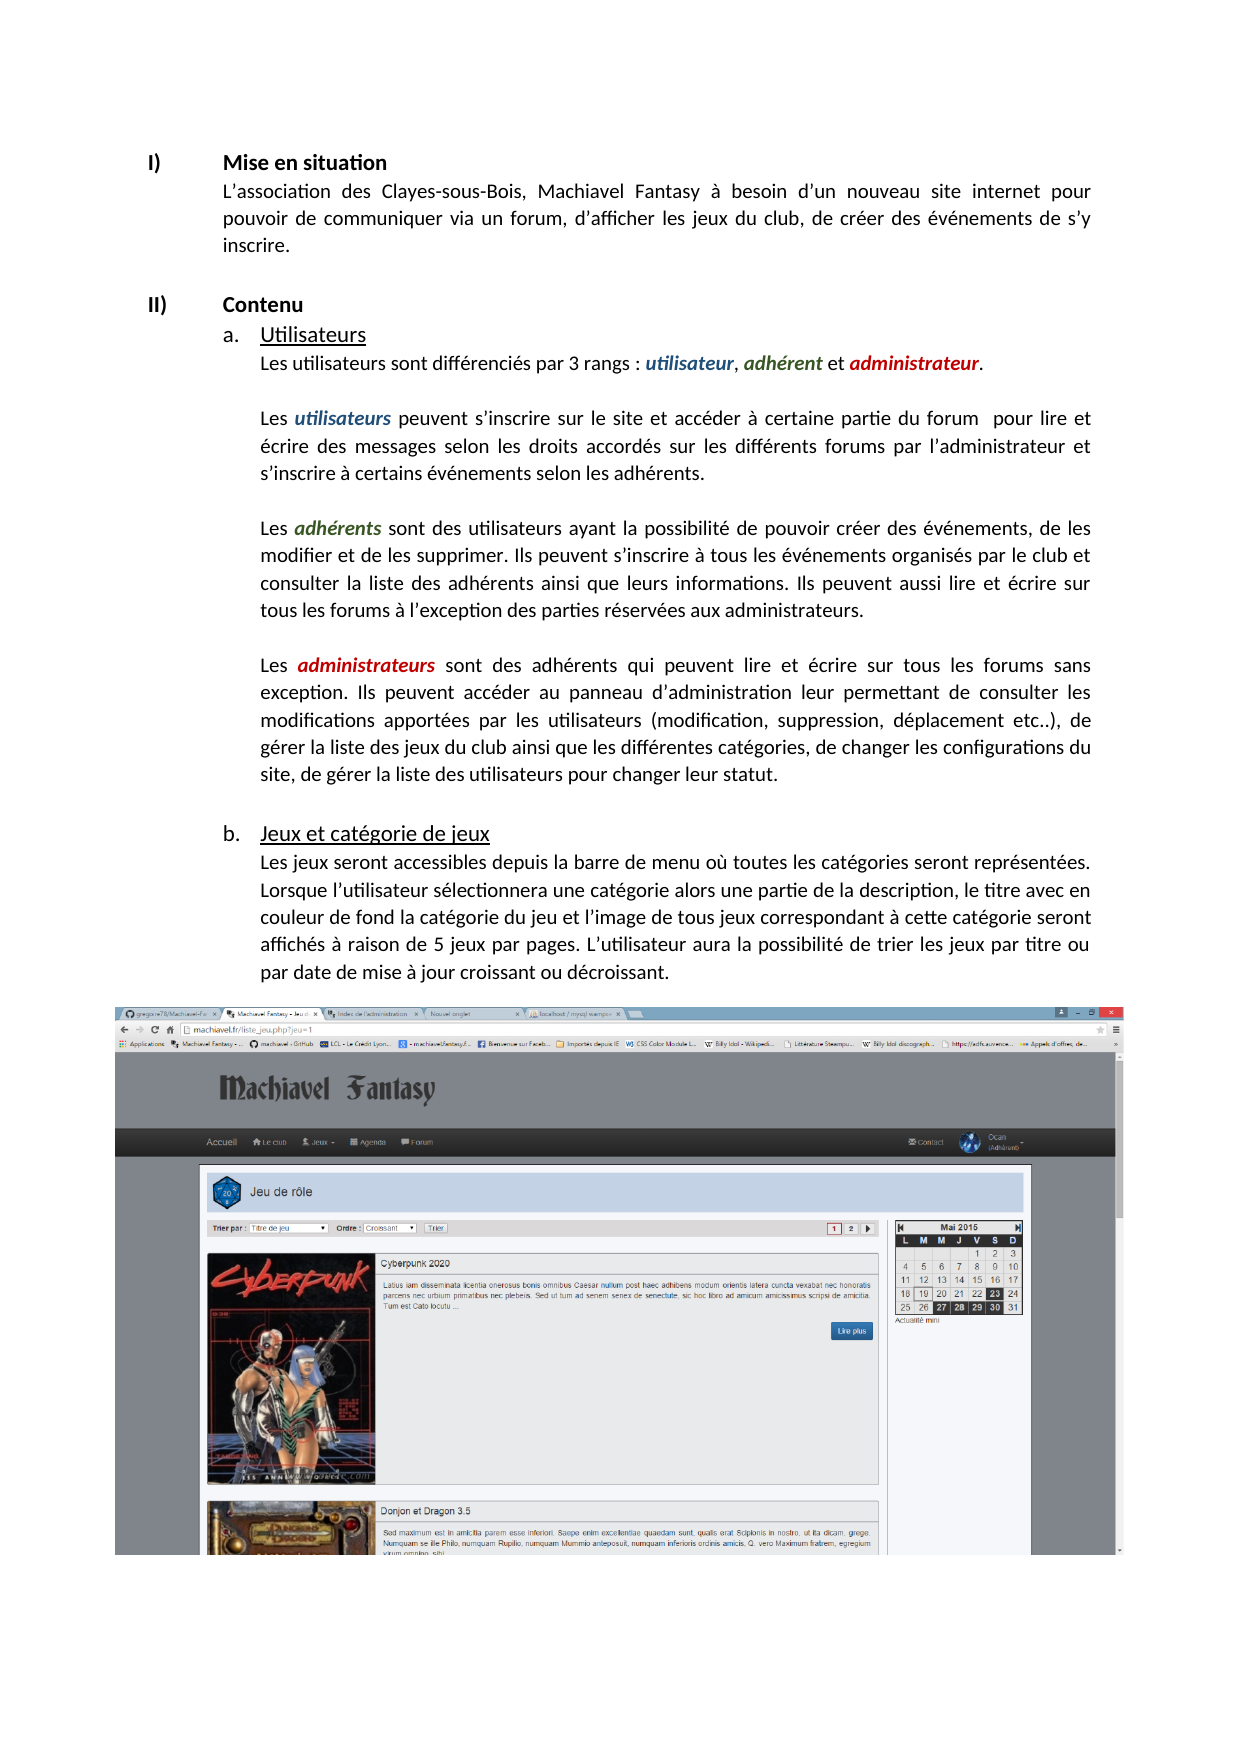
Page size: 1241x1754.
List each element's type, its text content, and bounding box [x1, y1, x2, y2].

picture [115, 1007, 1124, 1555]
list Les utilisateurs sont différenciés par 3 rangs : utilisateur, adhérent et administrateur. [260, 351, 1093, 376]
list Utilisateurs [223, 320, 1093, 348]
list Jeux et catégorie de jeux [223, 819, 1093, 847]
list L’association des Clayes-sous-Bois, Machiavel Fantasy à besoin d’un nouveau site internet pour pouvoir de communiquer via un forum, d’afficher les jeux du club, de créer des événements de s’y inscrire. [223, 178, 1093, 258]
list Contenu [148, 290, 1093, 318]
list Les utilisateurs peuvent s’inscrire sur le site et accéder à certaine partie du forum pour lire et écrire des messages selon les droits accordés sur les différents forums par l’administrateur et s’inscrire à certains événements selon les adhérents. [260, 405, 1093, 486]
list Les adhérents sont des utilisateurs ayant la possibilité de pouvoir créer des événements, de les modifier et de les supprimer. Ils peuvent s’inscrire à tous les événements organisés par le club et consulter la liste des adhérents ainsi que leurs informations. Ils peuvent aussi lire et écrire sur tous les forums à l’exception des parties réservées aux administrateurs. [260, 515, 1093, 623]
list Les administrateurs sont des adhérents qui peuvent lire et écrire sur tous les forums sans exception. Ils peuvent accéder au panneau d’administration leur permettant de consulter les modifications apportées par les utilisateurs (modification, suppression, déplacement etc..), de gérer la liste des jeux du club ainsi que les différentes catégories, de changer les configurations du site, de gérer la liste des utilisateurs pour changer leur statut. [260, 652, 1093, 787]
list Les jeux seront accessibles depuis la barre de menu où toutes les catégories seront représentées. Lorsque l’utilisateur sélectionnera une catégorie alors une partie de la description, le titre avec en couleur de fond la catégorie du jeu et l’image de tous jeux correspondant à cette catégorie seront affichés à raison de 5 jeux par pages. L’utilisateur aura la possibilité de trier les jeux par titre ou par date de mise à jour croissant ou décroissant. [260, 849, 1093, 984]
list Mise en situation [148, 148, 1093, 176]
